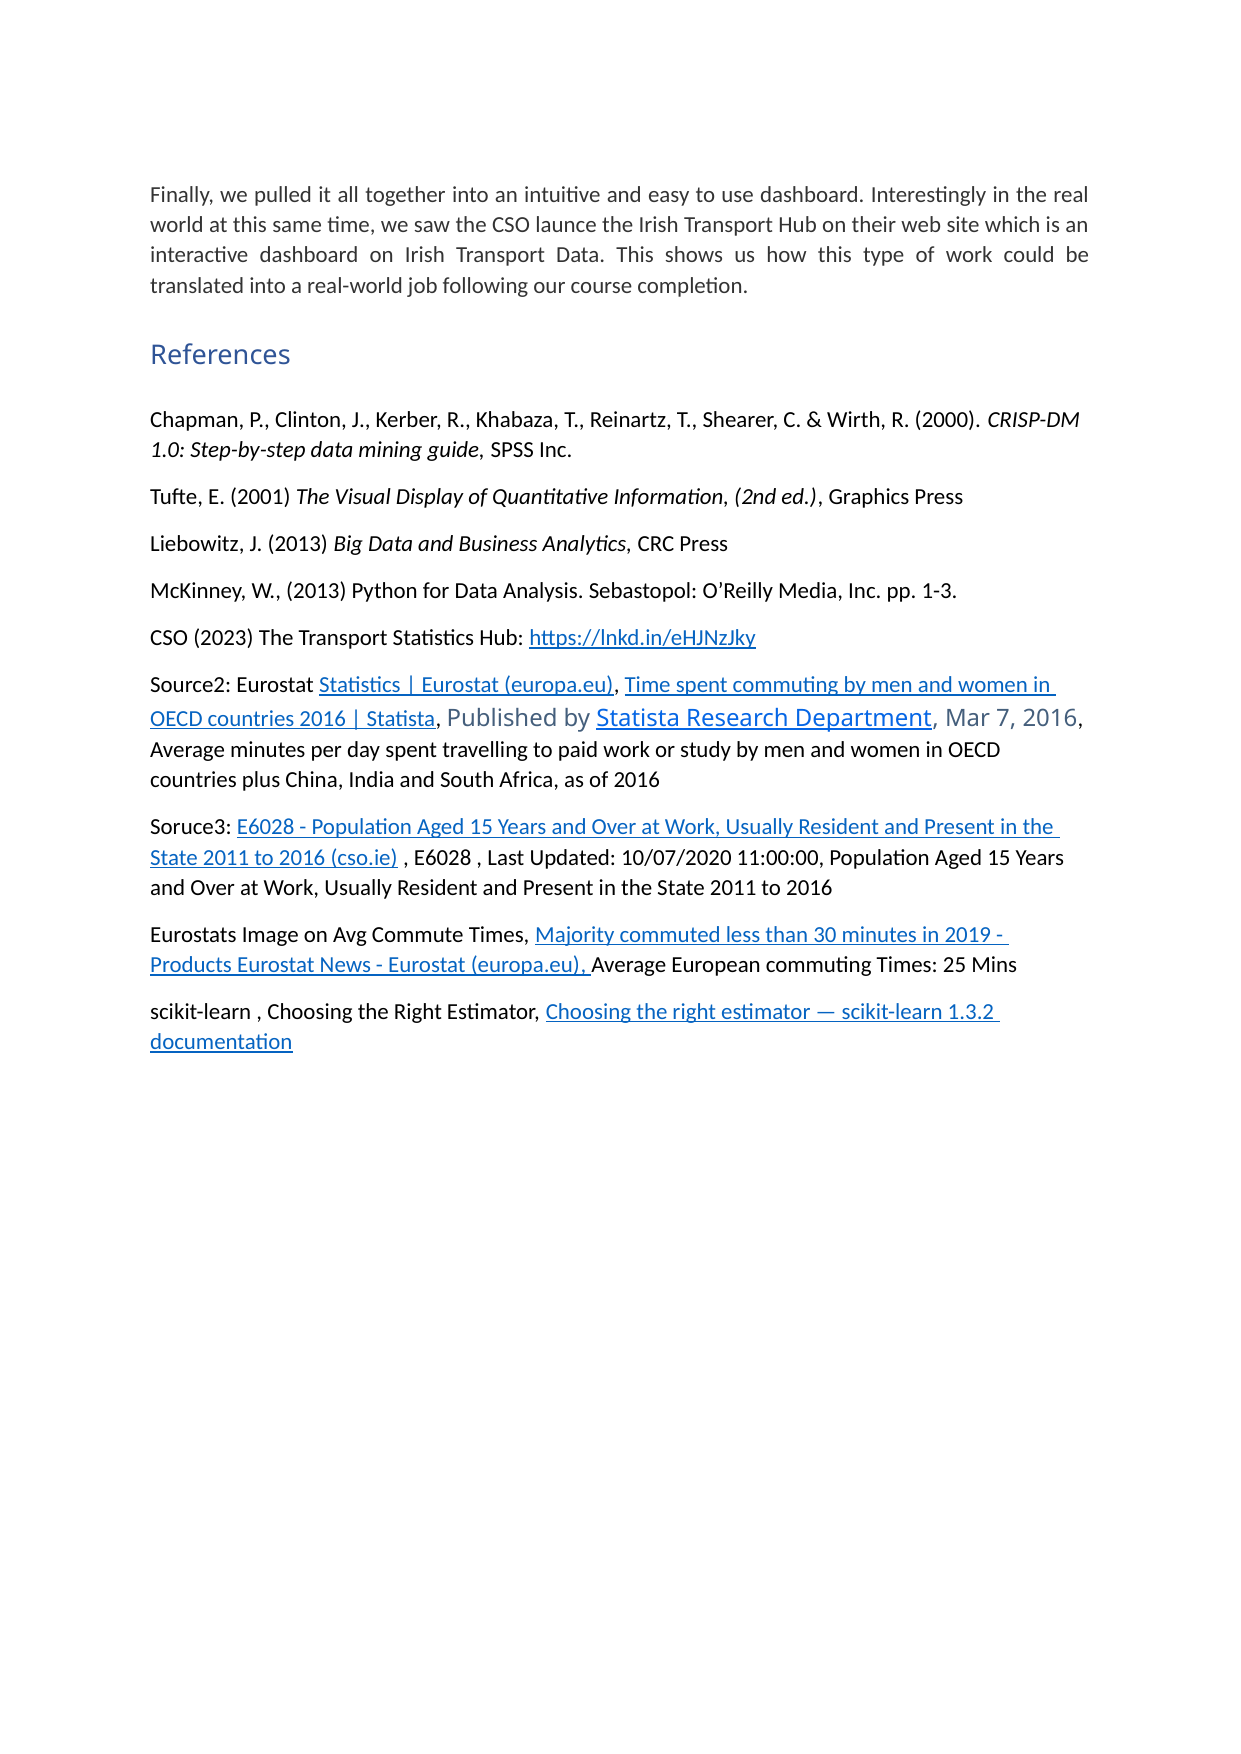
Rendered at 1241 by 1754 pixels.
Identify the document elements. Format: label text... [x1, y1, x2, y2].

text scikit-learn , Choosing the Right Estimator, Choosing the right estimator — scikit-learn 1.3.2 documentation [150, 997, 1090, 1055]
text McKinney, W., (2013) Python for Data Analysis. Sebastopol: O’Reilly Media, Inc. pp. 1-3. [150, 576, 1090, 604]
text CSO (2023) The Transport Statistics Hub: https://lnkd.in/eHJNzJky [150, 623, 1090, 651]
text Chapman, P., Clinton, J., Kerber, R., Khabaza, T., Reinartz, T., Shearer, C. & Wirth, R. (2000). CRISP-DM 1.0: Step-by-step data mining guide, SPSS Inc. [150, 405, 1090, 464]
text Source2: Eurostat Statistics | Eurostat (europa.eu), Time spent commuting by men and women in OECD countries 2016 | Statista, Published by Statista Research Department, Mar 7, 2016, Average minutes per day spent travelling to paid work or study by men and women in OECD countries plus China, India and South Africa, as of 2016 [150, 670, 1090, 794]
subtitle References [150, 335, 1090, 372]
text Finally, we pulled it all together into an intuitive and easy to use dashboard. Interestingly in the real world at this same time, we saw the CSO launce the Irish Transport Hub on their web site which is an interactive dashboard on Irish Transport Data. This shows us how this type of work could be translated into a real-world job following our course completion. [150, 180, 1090, 299]
text Tufte, E. (2001) The Visual Display of Quantitative Information, (2nd ed.), Graphics Press [150, 482, 1090, 511]
text Soruce3: E6028 - Population Aged 15 Years and Over at Work, Usually Resident and Present in the State 2011 to 2016 (cso.ie) , E6028 , Last Updated: 10/07/2020 11:00:00, Population Aged 15 Years and Over at Work, Usually Resident and Present in the State 2011 to 2016 [150, 812, 1090, 901]
text Liebowitz, J. (2013) Big Data and Business Analytics, CRC Press [150, 529, 1090, 557]
text Eurostats Image on Avg Commute Times, Majority commuted less than 30 minutes in 2019 - Products Eurostat News - Eurostat (europa.eu), Average European commuting Times: 25 Mins [150, 920, 1090, 978]
